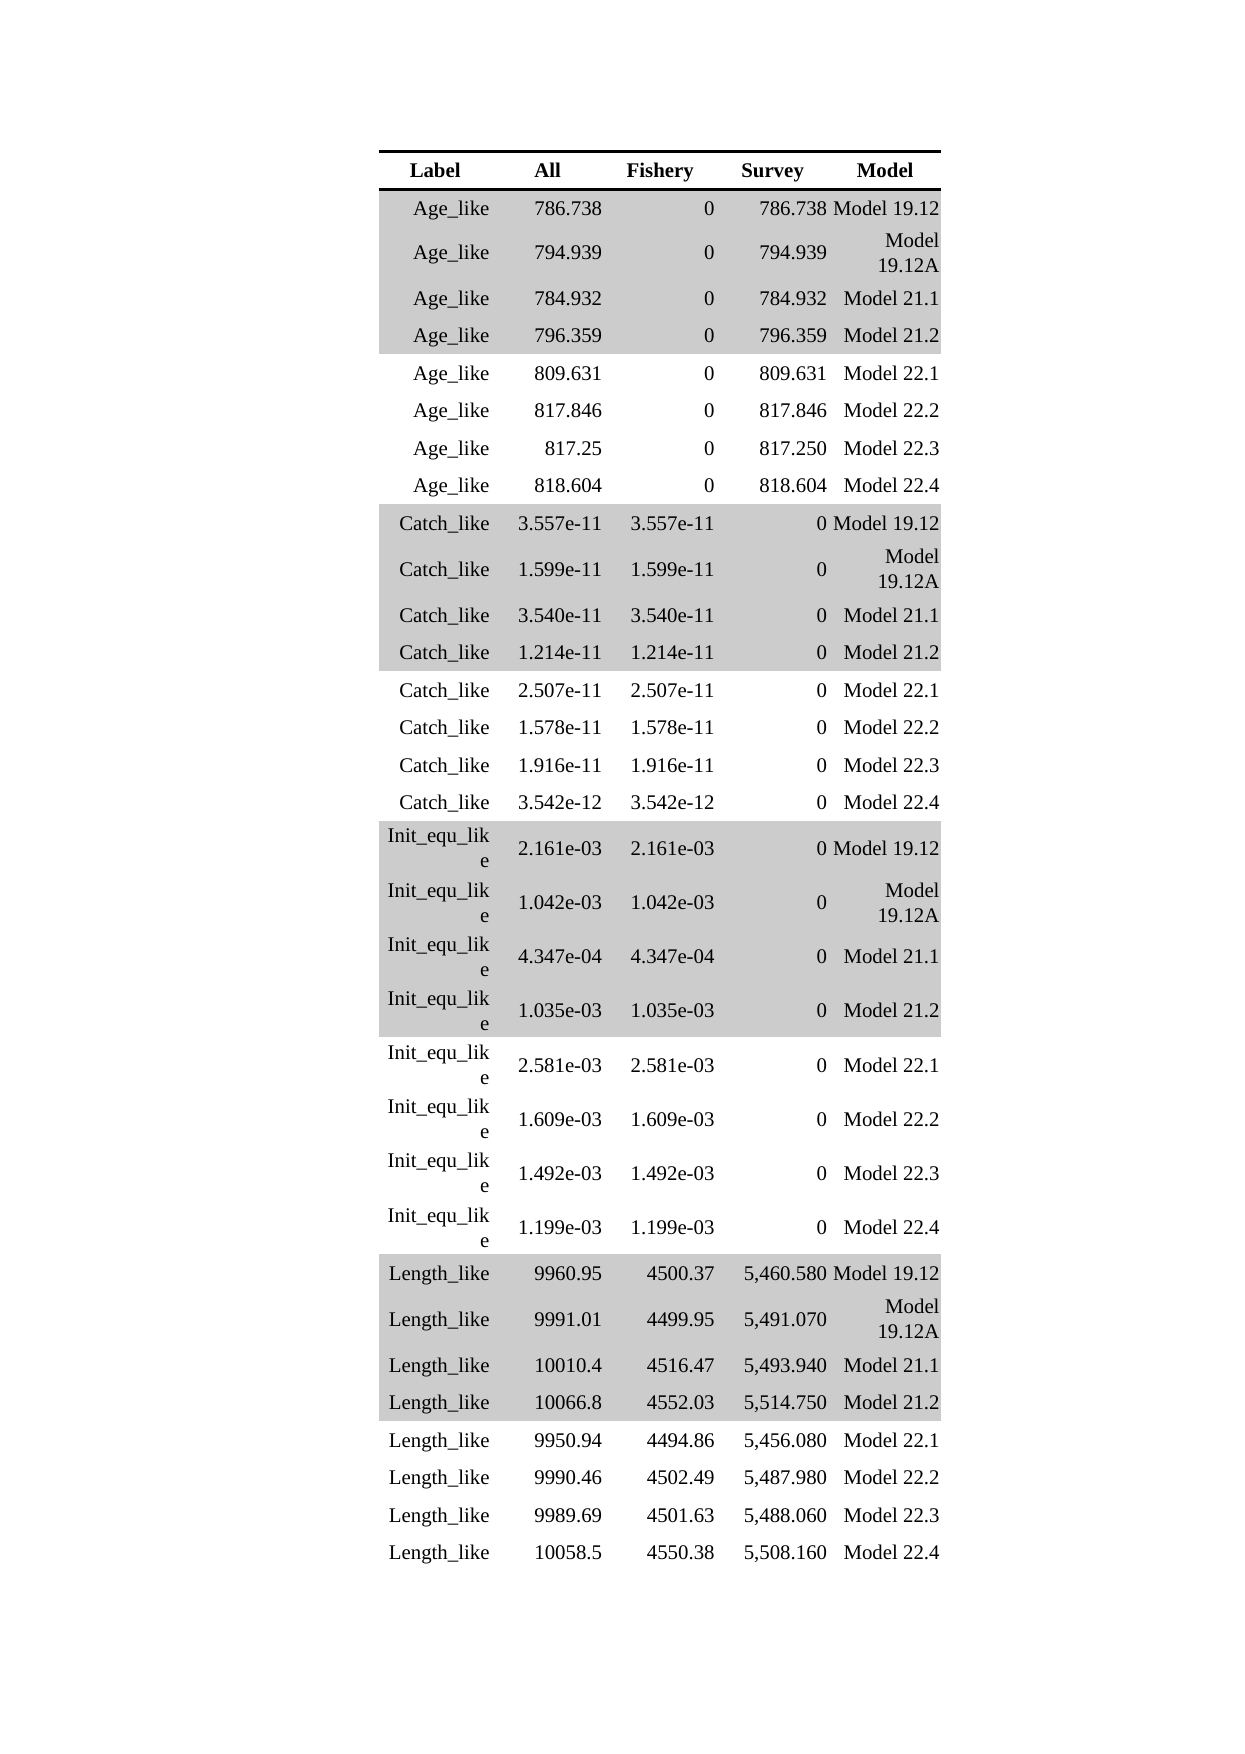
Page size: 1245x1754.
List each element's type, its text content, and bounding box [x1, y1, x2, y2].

table_cell 1.492e-03 [491, 1146, 604, 1200]
table_cell Model 21.1 [829, 279, 941, 317]
table_cell 0 [716, 783, 829, 821]
table_cell Model 21.2 [829, 983, 941, 1037]
table_cell 786.738 [716, 191, 829, 225]
table_cell 1.214e-11 [491, 633, 604, 671]
table_cell 794.939 [716, 225, 829, 279]
table_cell 10066.8 [491, 1383, 604, 1421]
table_cell 5,487.980 [716, 1458, 829, 1496]
table_cell Length_like [379, 1346, 491, 1383]
table_cell 2.581e-03 [491, 1038, 604, 1092]
table_cell 3.557e-11 [491, 504, 604, 542]
table_cell Model 19.12A [829, 542, 941, 596]
table_cell Catch_like [379, 746, 491, 783]
table_cell 3.540e-11 [491, 596, 604, 633]
table_cell Length_like [379, 1292, 491, 1346]
table_cell 4516.47 [604, 1346, 716, 1383]
table_cell 9950.94 [491, 1421, 604, 1458]
table_cell Init_equ_like [379, 1146, 491, 1200]
table_cell 0 [716, 929, 829, 983]
table_cell Model 22.1 [829, 354, 941, 392]
table_cell 9990.46 [491, 1458, 604, 1496]
table_cell Model 19.12A [829, 875, 941, 929]
table_cell Length_like [379, 1421, 491, 1458]
table_cell 4.347e-04 [604, 929, 716, 983]
table_cell Model 19.12A [829, 1292, 941, 1346]
table_cell 9989.69 [491, 1496, 604, 1533]
table_cell Model 19.12 [829, 504, 941, 542]
table_cell Age_like [379, 429, 491, 467]
table_cell Model 22.4 [829, 1533, 941, 1571]
table_header All [491, 153, 604, 187]
table_cell 0 [716, 1146, 829, 1200]
table_cell Model 22.3 [829, 429, 941, 467]
table_cell 1.916e-11 [604, 746, 716, 783]
table_cell 0 [716, 596, 829, 633]
table_cell 786.738 [491, 191, 604, 225]
table_cell 0 [716, 746, 829, 783]
table_cell Age_like [379, 467, 491, 504]
table_cell 9991.01 [491, 1292, 604, 1346]
table_cell Age_like [379, 279, 491, 317]
table_cell Model 22.4 [829, 467, 941, 504]
table_cell 0 [716, 821, 829, 875]
table_cell 0 [604, 392, 716, 429]
table_cell 817.25 [491, 429, 604, 467]
table_cell 5,456.080 [716, 1421, 829, 1458]
table_cell Init_equ_like [379, 929, 491, 983]
table_cell 2.581e-03 [604, 1038, 716, 1092]
table_cell 4500.37 [604, 1254, 716, 1292]
table_cell Init_equ_like [379, 1092, 491, 1146]
table_cell 0 [604, 225, 716, 279]
table_cell Model 19.12 [829, 1254, 941, 1292]
table_cell 1.578e-11 [604, 708, 716, 746]
table_cell Init_equ_like [379, 821, 491, 875]
table_cell 5,491.070 [716, 1292, 829, 1346]
table_cell Length_like [379, 1254, 491, 1292]
table_cell 4501.63 [604, 1496, 716, 1533]
table_cell 2.507e-11 [491, 671, 604, 708]
table_cell 0 [716, 1092, 829, 1146]
table_cell 5,508.160 [716, 1533, 829, 1571]
table_cell 3.542e-12 [604, 783, 716, 821]
table_cell Catch_like [379, 504, 491, 542]
table_cell 4550.38 [604, 1533, 716, 1571]
table_cell 3.557e-11 [604, 504, 716, 542]
table_cell Model 21.2 [829, 633, 941, 671]
table_cell 784.932 [491, 279, 604, 317]
table_cell 9960.95 [491, 1254, 604, 1292]
table_cell 1.578e-11 [491, 708, 604, 746]
table_header Survey [716, 153, 829, 187]
table_cell 818.604 [716, 467, 829, 504]
table_cell Length_like [379, 1383, 491, 1421]
table_cell 1.199e-03 [491, 1200, 604, 1254]
table_header Model [829, 153, 941, 187]
table_cell Age_like [379, 225, 491, 279]
table_cell Model 22.2 [829, 708, 941, 746]
table_cell Model 22.1 [829, 1038, 941, 1092]
table_cell 0 [716, 708, 829, 746]
table_cell 796.359 [491, 317, 604, 354]
table_cell 4499.95 [604, 1292, 716, 1346]
table_cell Model 21.1 [829, 1346, 941, 1383]
table_cell Init_equ_like [379, 1200, 491, 1254]
table_cell Model 19.12 [829, 191, 941, 225]
table_cell 5,488.060 [716, 1496, 829, 1533]
table_cell Model 19.12A [829, 225, 941, 279]
table_cell Model 22.1 [829, 1421, 941, 1458]
table_cell Model 22.4 [829, 783, 941, 821]
table_cell Length_like [379, 1533, 491, 1571]
table_cell 818.604 [491, 467, 604, 504]
table_cell Model 21.1 [829, 929, 941, 983]
table_cell Model 19.12 [829, 821, 941, 875]
table_cell Length_like [379, 1458, 491, 1496]
table_cell Model 22.4 [829, 1200, 941, 1254]
table_cell 4552.03 [604, 1383, 716, 1421]
table_cell 1.042e-03 [604, 875, 716, 929]
table_cell 0 [716, 671, 829, 708]
table_cell Catch_like [379, 596, 491, 633]
table_cell 794.939 [491, 225, 604, 279]
table_cell 817.250 [716, 429, 829, 467]
table_cell 1.599e-11 [491, 542, 604, 596]
table_cell 4.347e-04 [491, 929, 604, 983]
table_cell Model 22.2 [829, 392, 941, 429]
table_cell 1.599e-11 [604, 542, 716, 596]
table_cell 0 [716, 633, 829, 671]
table_cell Model 22.3 [829, 1496, 941, 1533]
table_cell 1.492e-03 [604, 1146, 716, 1200]
table_cell 2.161e-03 [491, 821, 604, 875]
table_cell 796.359 [716, 317, 829, 354]
table_cell 0 [716, 542, 829, 596]
table_cell 1.042e-03 [491, 875, 604, 929]
table_cell 1.214e-11 [604, 633, 716, 671]
table_cell 1.916e-11 [491, 746, 604, 783]
table_cell Model 21.2 [829, 1383, 941, 1421]
table_header Fishery [604, 153, 716, 187]
table_cell Model 22.2 [829, 1458, 941, 1496]
table_cell 1.609e-03 [604, 1092, 716, 1146]
table_cell Catch_like [379, 633, 491, 671]
table_cell Catch_like [379, 783, 491, 821]
table_cell Model 22.3 [829, 746, 941, 783]
table_header Label [379, 153, 491, 187]
table_cell 784.932 [716, 279, 829, 317]
table_cell Length_like [379, 1496, 491, 1533]
table_cell 3.542e-12 [491, 783, 604, 821]
table_cell 817.846 [716, 392, 829, 429]
table_cell 0 [716, 1200, 829, 1254]
table_cell 2.161e-03 [604, 821, 716, 875]
table_cell Catch_like [379, 708, 491, 746]
table_cell 5,460.580 [716, 1254, 829, 1292]
table_cell 0 [716, 1038, 829, 1092]
table_cell 5,514.750 [716, 1383, 829, 1421]
table_cell Age_like [379, 392, 491, 429]
table_cell 0 [604, 354, 716, 392]
table_cell 0 [604, 467, 716, 504]
table_cell 3.540e-11 [604, 596, 716, 633]
table_cell 0 [716, 983, 829, 1037]
table_cell Model 22.2 [829, 1092, 941, 1146]
table_cell Catch_like [379, 671, 491, 708]
table_cell Catch_like [379, 542, 491, 596]
table_cell 809.631 [716, 354, 829, 392]
table_cell 10010.4 [491, 1346, 604, 1383]
table_cell 1.609e-03 [491, 1092, 604, 1146]
table_cell 1.035e-03 [604, 983, 716, 1037]
table_cell Age_like [379, 317, 491, 354]
table_cell Age_like [379, 354, 491, 392]
table_cell 0 [716, 504, 829, 542]
table_cell Age_like [379, 191, 491, 225]
table_cell Init_equ_like [379, 983, 491, 1037]
table_cell 5,493.940 [716, 1346, 829, 1383]
table_cell 0 [716, 875, 829, 929]
table_cell Model 22.3 [829, 1146, 941, 1200]
table_cell Model 21.1 [829, 596, 941, 633]
table_cell 0 [604, 429, 716, 467]
table_cell 10058.5 [491, 1533, 604, 1571]
table_cell 0 [604, 191, 716, 225]
table_cell 0 [604, 317, 716, 354]
table_cell 4494.86 [604, 1421, 716, 1458]
table_cell 4502.49 [604, 1458, 716, 1496]
table_cell Init_equ_like [379, 875, 491, 929]
table_cell 1.035e-03 [491, 983, 604, 1037]
table_cell Model 21.2 [829, 317, 941, 354]
table_cell 817.846 [491, 392, 604, 429]
table_cell Init_equ_like [379, 1038, 491, 1092]
table_cell 1.199e-03 [604, 1200, 716, 1254]
table_cell 2.507e-11 [604, 671, 716, 708]
table_cell 0 [604, 279, 716, 317]
table_cell Model 22.1 [829, 671, 941, 708]
table_cell 809.631 [491, 354, 604, 392]
